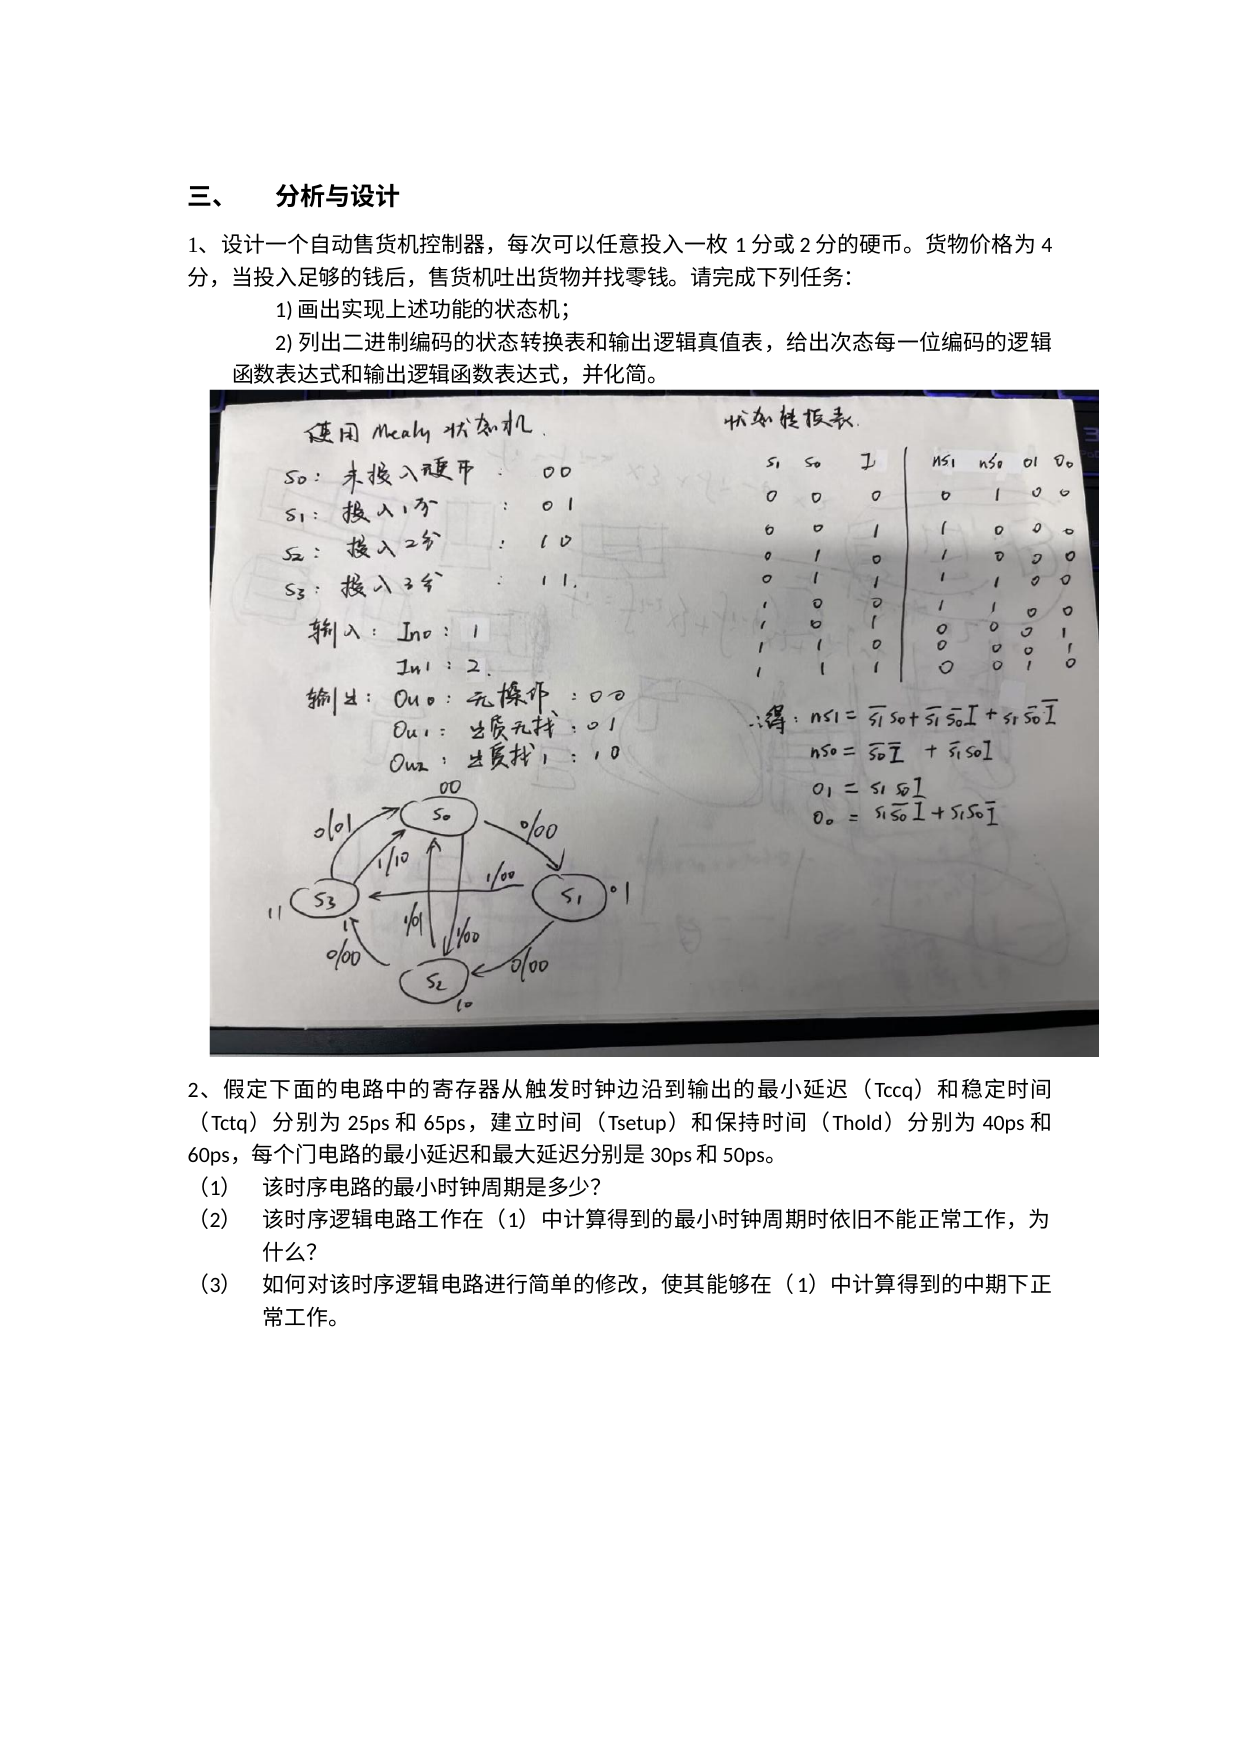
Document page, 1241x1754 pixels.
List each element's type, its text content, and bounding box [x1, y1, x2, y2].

picture [211, 390, 1099, 1057]
list 该时序电路的最小时钟周期是多少？ [187, 1169, 1053, 1202]
text 2) 列出二进制编码的状态转换表和输出逻辑真值表，给出次态每一位编码的逻辑函数表达式和输出逻辑函数表达式，并化简。 [232, 324, 1053, 389]
text 2、假定下面的电路中的寄存器从触发时钟边沿到输出的最小延迟（Tccq）和稳定时间（Tctq）分别为25ps和65ps，建立时间（Tsetup）和保持时间（Thold）分别为40ps和60ps，每个门电路的最小延迟和最大延迟分别是30ps和50ps。 [187, 1072, 1053, 1169]
list 分析与设计 [187, 162, 1053, 227]
text 1) 画出实现上述功能的状态机； [232, 292, 1053, 324]
text 1、设计一个自动售货机控制器，每次可以任意投入一枚1分或2分的硬币。货物价格为4分，当投入足够的钱后，售货机吐出货物并找零钱。请完成下列任务： [187, 227, 1053, 292]
list 如何对该时序逻辑电路进行简单的修改，使其能够在（1）中计算得到的中期下正常工作。 [187, 1267, 1053, 1332]
list 该时序逻辑电路工作在（1）中计算得到的最小时钟周期时依旧不能正常工作，为什么？ [187, 1202, 1053, 1267]
